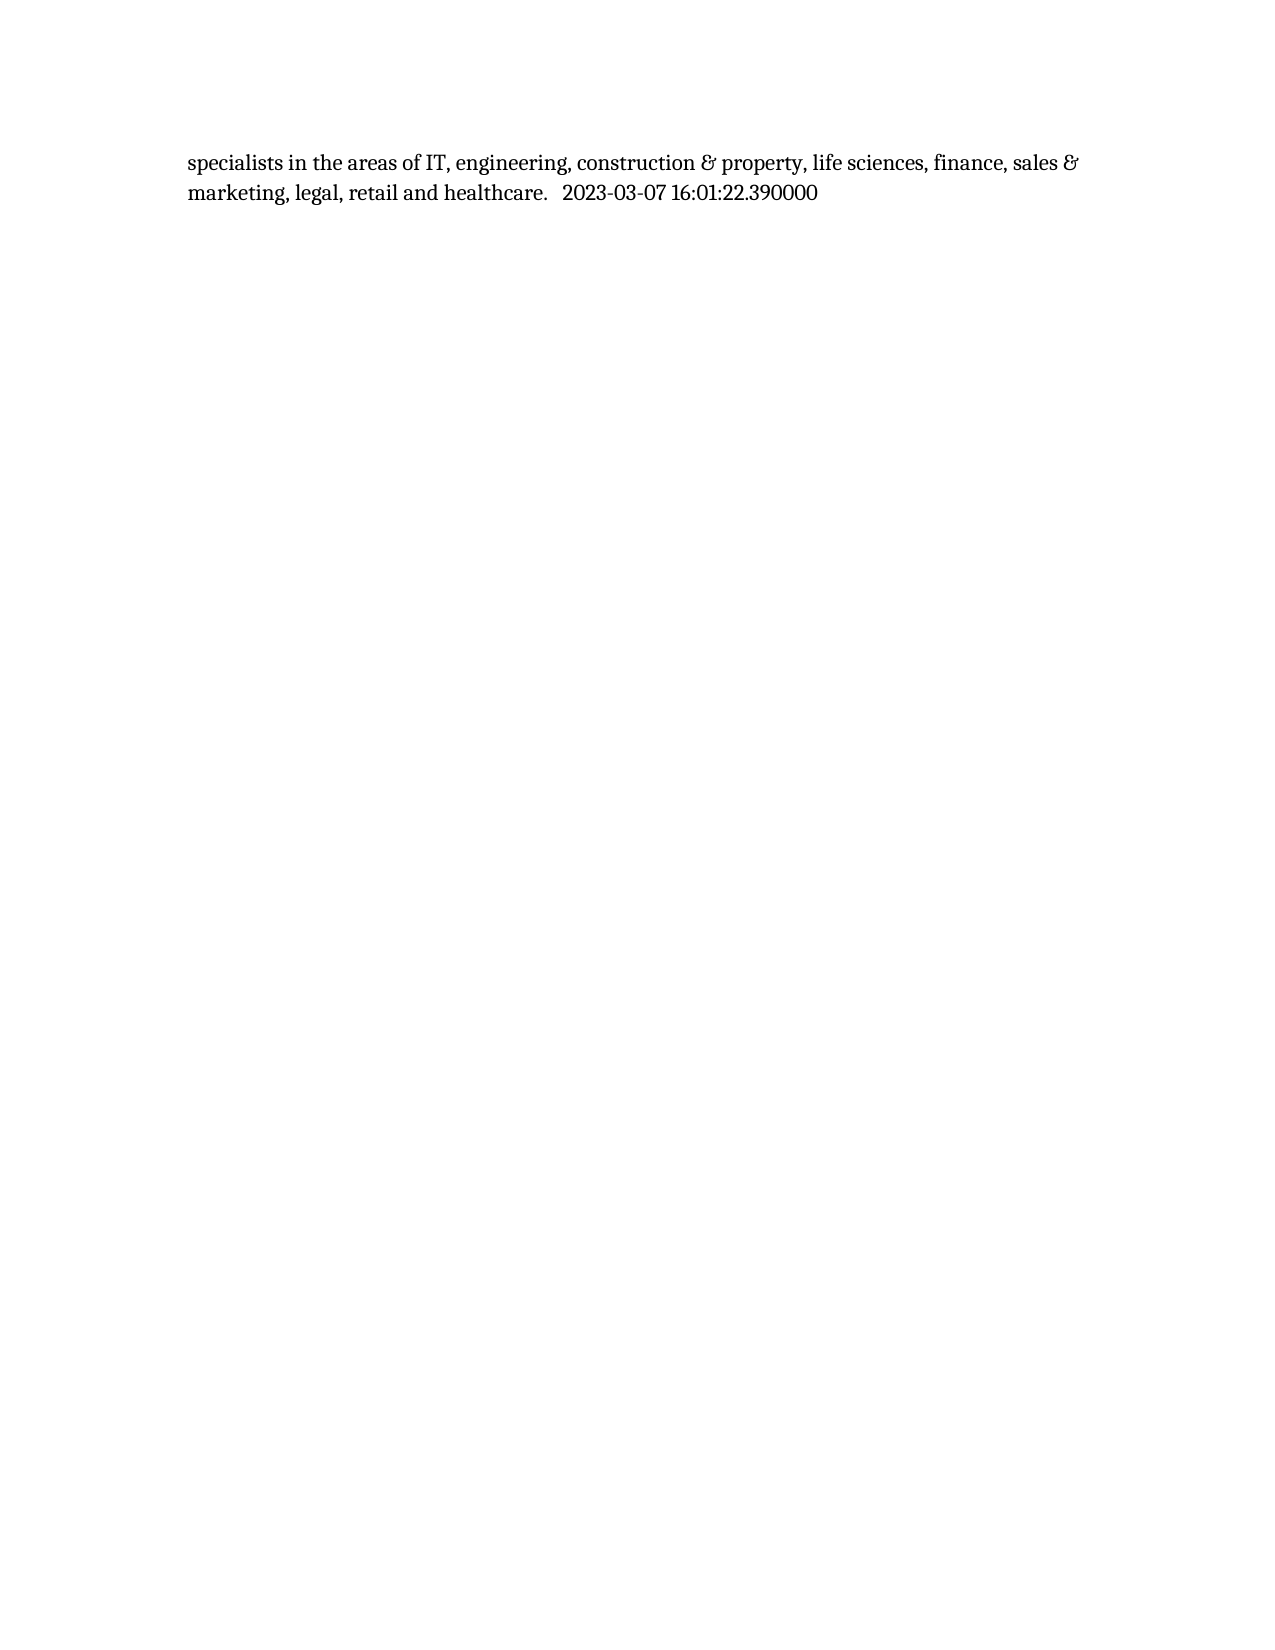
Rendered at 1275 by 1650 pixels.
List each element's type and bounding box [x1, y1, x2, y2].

text [187, 150, 1087, 237]
